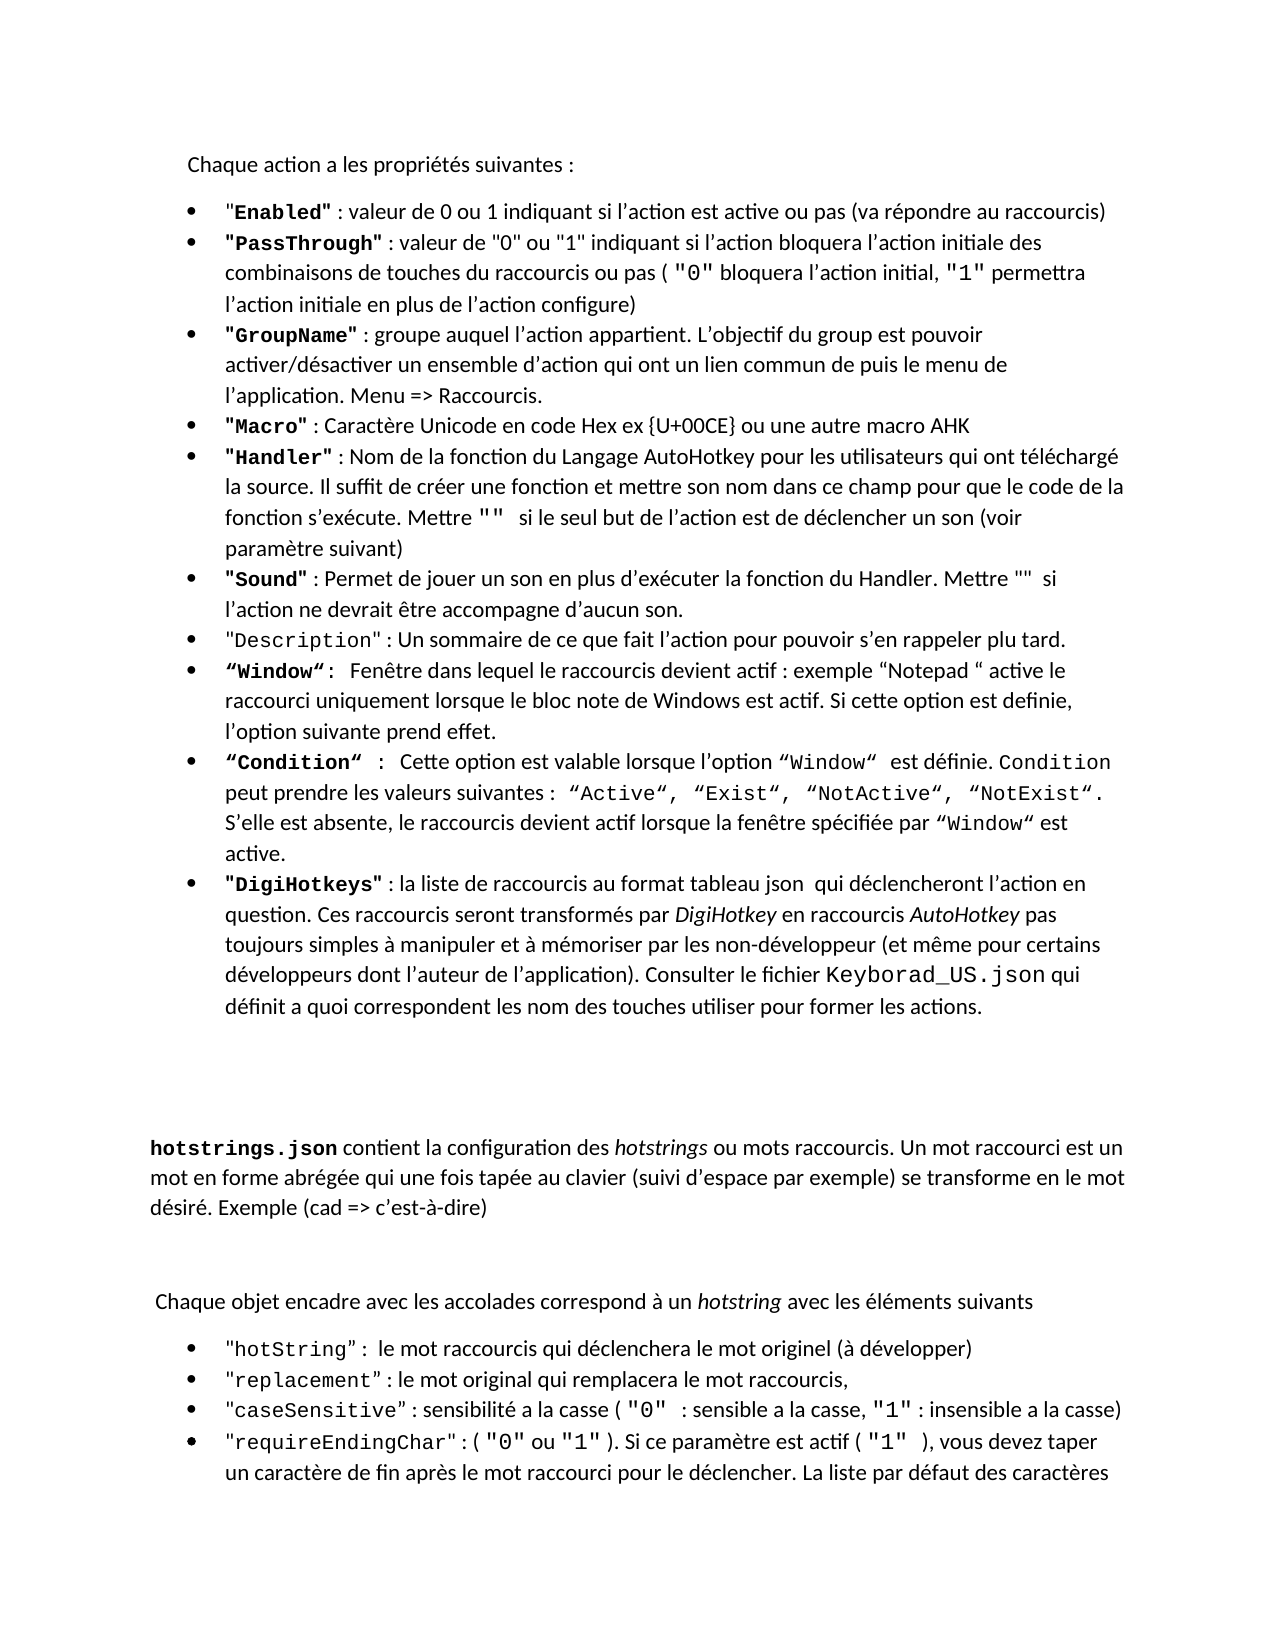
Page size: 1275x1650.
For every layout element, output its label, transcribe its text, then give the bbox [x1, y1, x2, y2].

list "Enabled" : valeur de 0 ou 1 indiquant si l’action est active ou pas (va répondre au raccourcis) [187, 197, 1125, 225]
list "DigiHotkeys" : la liste de raccourcis au format tableau json qui déclencheront l’action en question. Ces raccourcis seront transformés par DigiHotkey en raccourcis AutoHotkey pas toujours simples à manipuler et à mémoriser par les non-développeur (et même pour certains développeurs dont l’auteur de l’application). Consulter le fichier Keyborad_US.json qui définit a quoi correspondent les nom des touches utiliser pour former les actions. [187, 869, 1125, 1020]
text Chaque action a les propriétés suivantes : [150, 150, 1125, 178]
list "caseSensitive” : sensibilité a la casse ( "0" : sensible a la casse, "1" : insensible a la casse) [187, 1396, 1125, 1425]
list "PassThrough" : valeur de "0" ou "1" indiquant si l’action bloquera l’action initiale des combinaisons de touches du raccourcis ou pas ( "0" bloquera l’action initial, "1" permettra l’action initiale en plus de l’action configure) [187, 228, 1125, 318]
list "replacement” : le mot original qui remplacera le mot raccourcis, [187, 1365, 1125, 1393]
list "Description" : Un sommaire de ce que fait l’action pour pouvoir s’en rappeler plu tard. [187, 625, 1125, 654]
list "hotString” : le mot raccourcis qui déclenchera le mot originel (à développer) [187, 1334, 1125, 1363]
list “Condition“ : Cette option est valable lorsque l’option “Window“ est définie. Condition peut prendre les valeurs suivantes : “Active“, “Exist“, “NotActive“, “NotExist“. S’elle est absente, le raccourcis devient actif lorsque la fenêtre spécifiée par “Window“ est active. [187, 747, 1125, 867]
text Chaque objet encadre avec les accolades correspond à un hotstring avec les éléments suivants [150, 1287, 1125, 1315]
list "GroupName" : groupe auquel l’action appartient. L’objectif du group est pouvoir activer/désactiver un ensemble d’action qui ont un lien commun de puis le menu de l’application. Menu => Raccourcis. [187, 320, 1125, 409]
list "Macro" : Caractère Unicode en code Hex ex {U+00CE} ou une autre macro AHK [187, 411, 1125, 439]
list “Window“: Fenêtre dans lequel le raccourcis devient actif : exemple “Notepad “ active le raccourci uniquement lorsque le bloc note de Windows est actif. Si cette option est definie, l’option suivante prend effet. [187, 656, 1125, 745]
list "Sound" : Permet de jouer un son en plus d’exécuter la fonction du Handler. Mettre "" si l’action ne devrait être accompagne d’aucun son. [187, 564, 1125, 623]
list "Handler" : Nom de la fonction du Langage AutoHotkey pour les utilisateurs qui ont téléchargé la source. Il suffit de créer une fonction et mettre son nom dans ce champ pour que le code de la fonction s’exécute. Mettre "" si le seul but de l’action est de déclencher un son (voir paramètre suivant) [187, 442, 1125, 562]
text hotstrings.json contient la configuration des hotstrings ou mots raccourcis. Un mot raccourci est un mot en forme abrégée qui une fois tapée au clavier (suivi d’espace par exemple) se transforme en le mot désiré. Exemple (cad => c’est-à-dire) [150, 1133, 1125, 1222]
